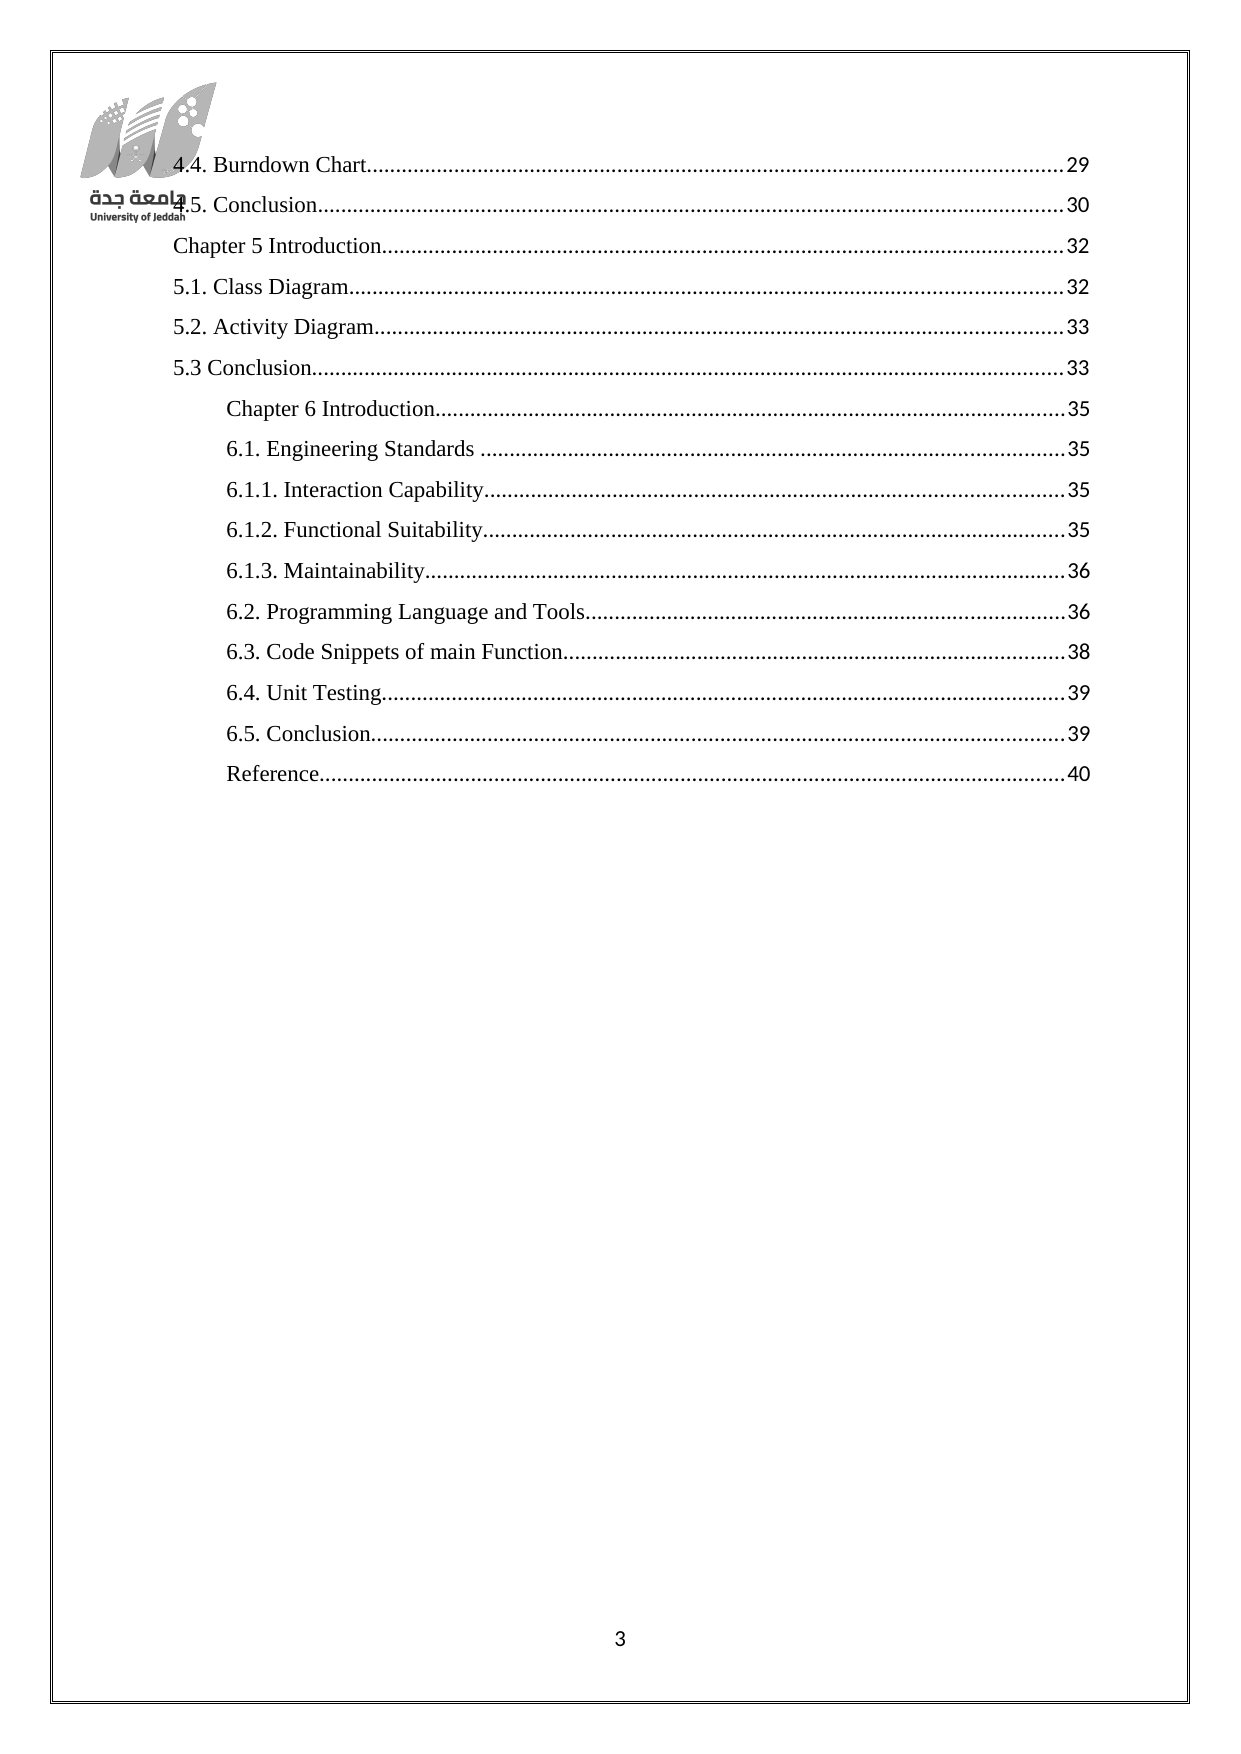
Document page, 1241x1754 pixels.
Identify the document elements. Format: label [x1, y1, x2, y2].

picture [216, 198, 223, 211]
picture [72, 78, 223, 229]
